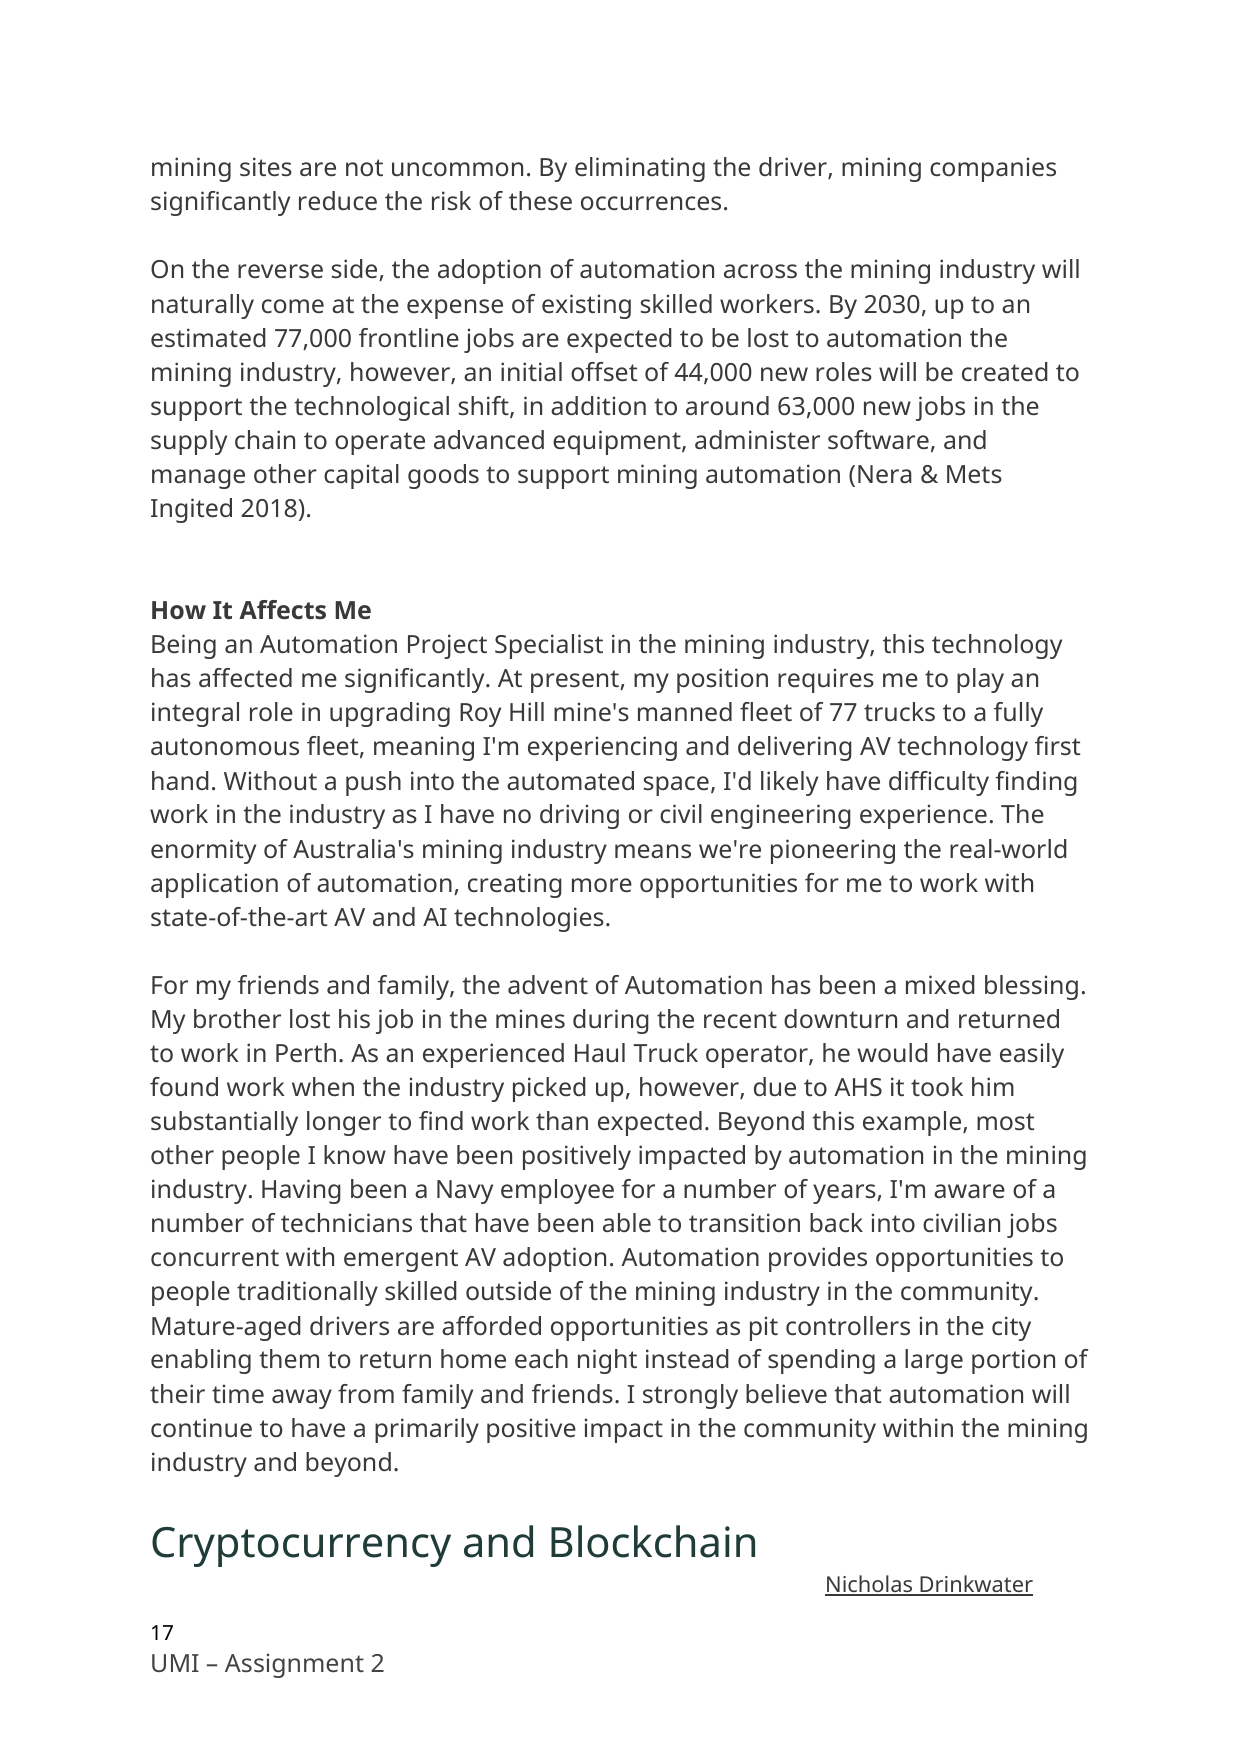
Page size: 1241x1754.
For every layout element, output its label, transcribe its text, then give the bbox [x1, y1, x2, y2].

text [150, 150, 1090, 218]
text How It Affects Me [150, 593, 1090, 627]
text For my friends and family, the advent of Automation has been a mixed blessing. My brother lost his job in the mines during the recent downturn and returned to work in Perth. As an experienced Haul Truck operator, he would have easily found work when the industry picked up, however, due to AHS it took him substantially longer to find work than expected. Beyond this example, most other people I know have been positively impacted by automation in the mining industry. Having been a Navy employee for a number of years, I'm aware of a number of technicians that have been able to transition back into civilian jobs concurrent with emergent AV adoption. Automation provides opportunities to people traditionally skilled outside of the mining industry in the community. Mature-aged drivers are afforded opportunities as pit controllers in the city enabling them to return home each night instead of spending a large portion of their time away from family and friends. I strongly believe that automation will continue to have a primarily positive impact in the community within the mining industry and beyond. [150, 967, 1090, 1478]
text On the reverse side, the adoption of automation across the mining industry will naturally come at the expense of existing skilled workers. By 2030, up to an estimated 77,000 frontline jobs are expected to be lost to automation the mining industry, however, an initial offset of 44,000 new roles will be created to support the technological shift, in addition to around 63,000 new jobs in the supply chain to operate advanced equipment, administer software, and manage other capital goods to support mining automation (Nera & Mets Ingited 2018). [150, 252, 1090, 525]
text Cryptocurrency and Blockchain Nicholas Drinkwater [150, 1512, 1090, 1599]
text Being an Automation Project Specialist in the mining industry, this technology has affected me significantly. At present, my position requires me to play an integral role in upgrading Roy Hill mine's manned fleet of 77 trucks to a fully autonomous fleet, meaning I'm experiencing and delivering AV technology first hand. Without a push into the automated space, I'd likely have difficulty finding work in the industry as I have no driving or civil engineering experience. The enormity of Australia's mining industry means we're pioneering the real-world application of automation, creating more opportunities for me to work with state-of-the-art AV and AI technologies. [150, 627, 1090, 933]
